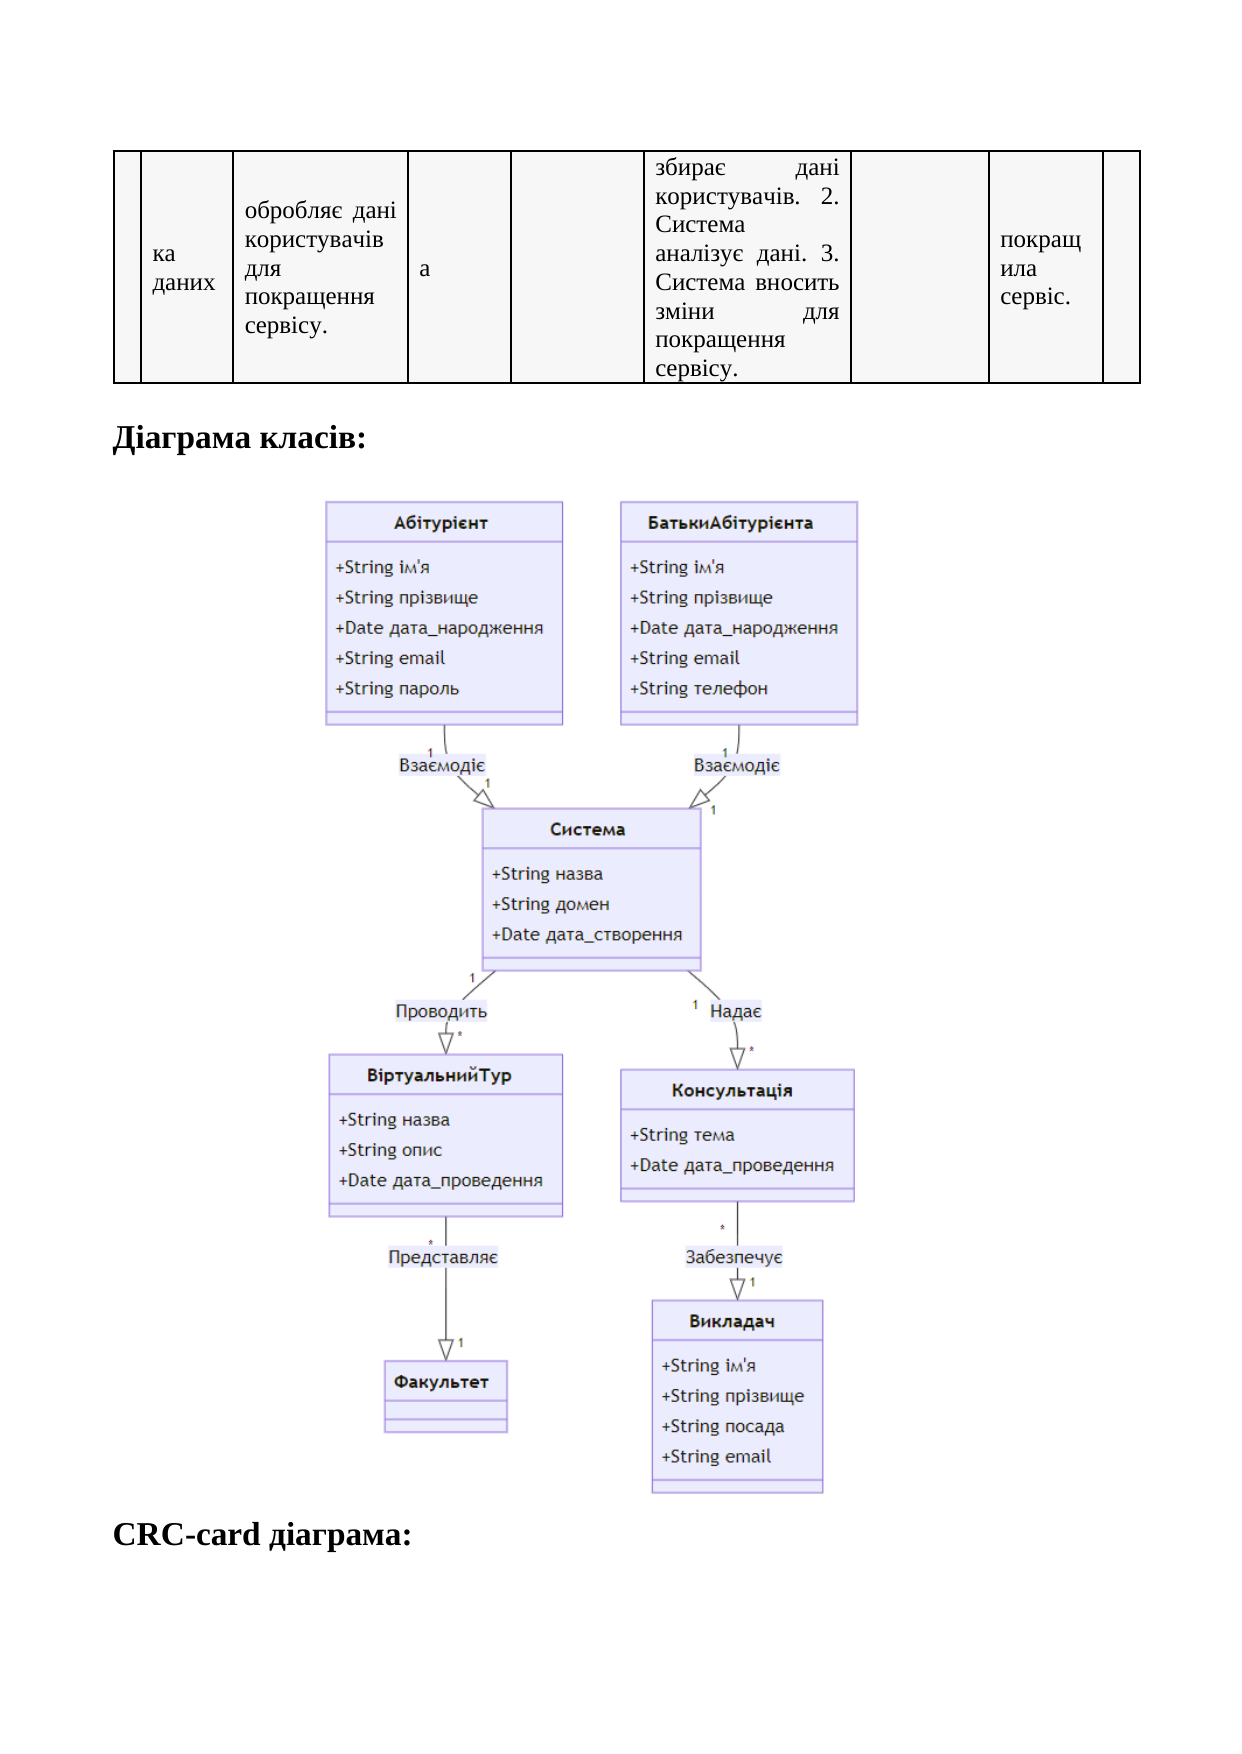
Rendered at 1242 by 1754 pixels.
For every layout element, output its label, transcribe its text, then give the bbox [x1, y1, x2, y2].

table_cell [990, 152, 1102, 382]
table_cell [234, 152, 407, 382]
table_cell 9 [115, 152, 140, 382]
table_cell - [512, 152, 643, 382]
table_cell Обробка даних [142, 152, 232, 382]
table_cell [645, 152, 850, 382]
table_cell Система [409, 152, 510, 382]
picture [317, 494, 925, 1515]
text CRC-card діаграма: [112, 1514, 1129, 1553]
table_cell - [1104, 152, 1139, 382]
text Діаграма класів: [112, 418, 1129, 456]
table_cell - [852, 152, 988, 382]
